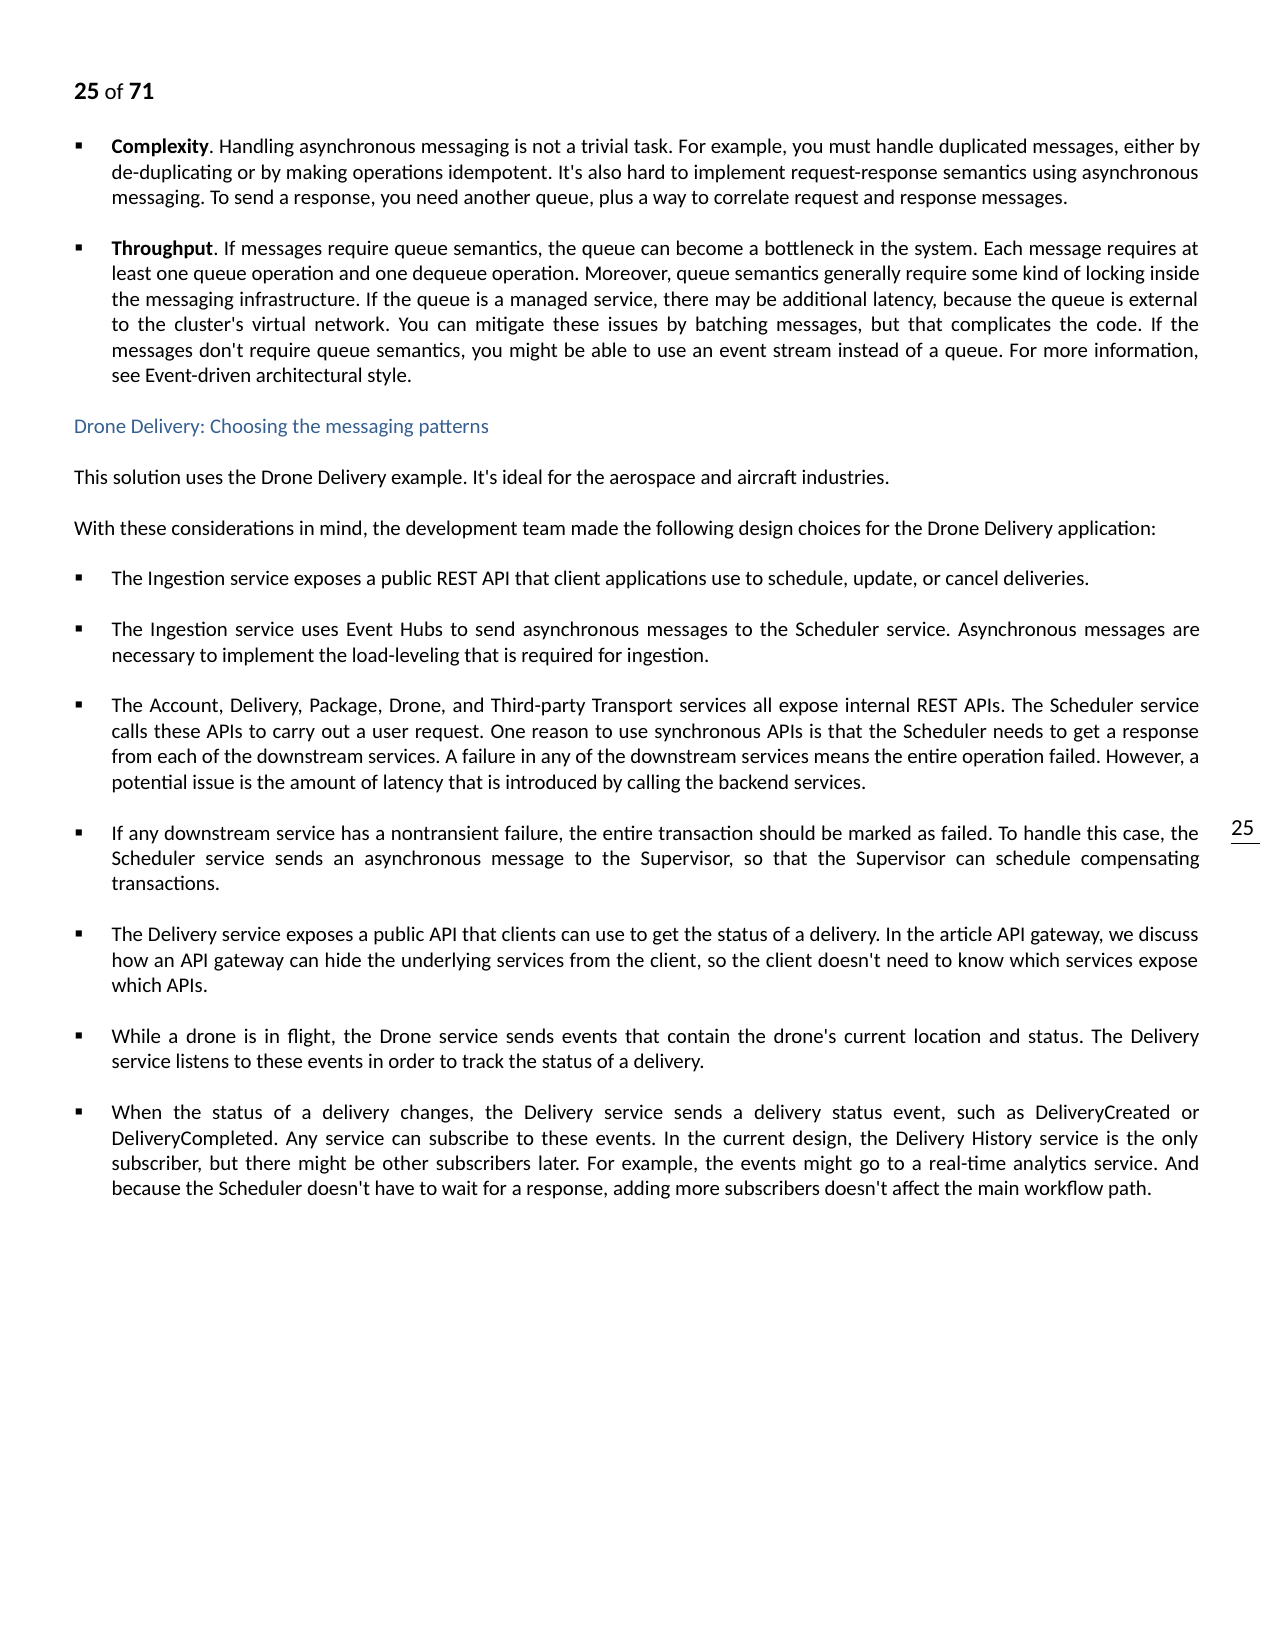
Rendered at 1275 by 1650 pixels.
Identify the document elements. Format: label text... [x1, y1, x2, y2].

text This solution uses the Drone Delivery example. It's ideal for the aerospace and aircraft industries. [74, 464, 1201, 489]
subtitle Drone Delivery: Choosing the messaging patterns [74, 413, 1201, 438]
list Complexity. Handling asynchronous messaging is not a trivial task. For example, you must handle duplicated messages, either by de-duplicating or by making operations idempotent. It's also hard to implement request-response semantics using asynchronous messaging. To send a response, you need another queue, plus a way to correlate request and response messages. [74, 133, 1201, 210]
text With these considerations in mind, the development team made the following design choices for the Drone Delivery application: [74, 515, 1201, 540]
list When the status of a delivery changes, the Delivery service sends a delivery status event, such as DeliveryCreated or DeliveryCompleted. Any service can subscribe to these events. In the current design, the Delivery History service is the only subscriber, but there might be other subscribers later. For example, the events might go to a real-time analytics service. And because the Scheduler doesn't have to wait for a response, adding more subscribers doesn't affect the main workflow path. [74, 1099, 1201, 1201]
list The Delivery service exposes a public API that clients can use to get the status of a delivery. In the article API gateway, we discuss how an API gateway can hide the underlying services from the client, so the client doesn't need to know which services expose which APIs. [74, 921, 1201, 998]
list The Ingestion service uses Event Hubs to send asynchronous messages to the Scheduler service. Asynchronous messages are necessary to implement the load-leveling that is required for ingestion. [74, 616, 1201, 667]
list While a drone is in flight, the Drone service sends events that contain the drone's current location and status. The Delivery service listens to these events in order to track the status of a delivery. [74, 1023, 1201, 1074]
list Throughput. If messages require queue semantics, the queue can become a bottleneck in the system. Each message requires at least one queue operation and one dequeue operation. Moreover, queue semantics generally require some kind of locking inside the messaging infrastructure. If the queue is a managed service, there may be additional latency, because the queue is external to the cluster's virtual network. You can mitigate these issues by batching messages, but that complicates the code. If the messages don't require queue semantics, you might be able to use an event stream instead of a queue. For more information, see Event-driven architectural style. [74, 235, 1201, 388]
list The Ingestion service exposes a public REST API that client applications use to schedule, update, or cancel deliveries. [74, 566, 1201, 591]
list If any downstream service has a nontransient failure, the entire transaction should be marked as failed. To handle this case, the Scheduler service sends an asynchronous message to the Supervisor, so that the Supervisor can schedule compensating transactions. [74, 820, 1201, 896]
list The Account, Delivery, Package, Drone, and Third-party Transport services all expose internal REST APIs. The Scheduler service calls these APIs to carry out a user request. One reason to use synchronous APIs is that the Scheduler needs to get a response from each of the downstream services. A failure in any of the downstream services means the entire operation failed. However, a potential issue is the amount of latency that is introduced by calling the backend services. [74, 693, 1201, 794]
